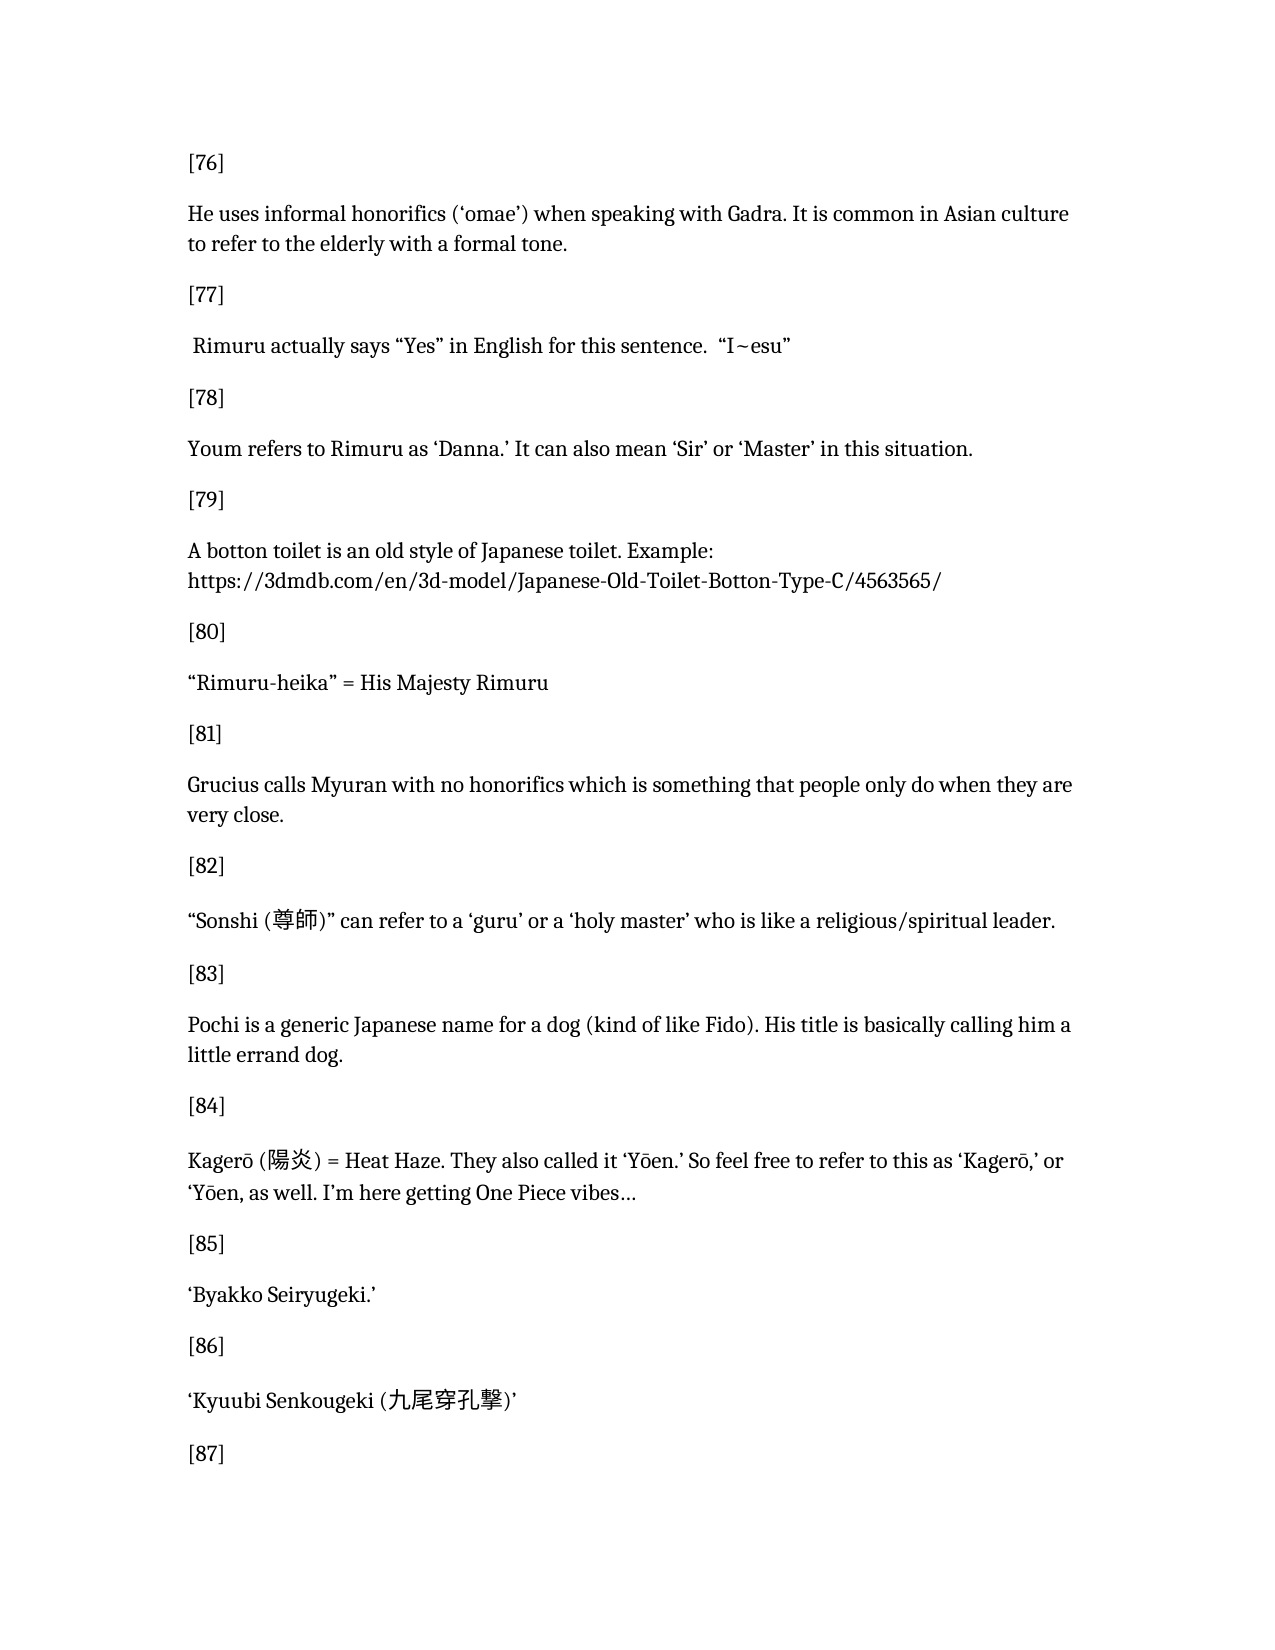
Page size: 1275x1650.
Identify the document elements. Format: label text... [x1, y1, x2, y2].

text [82] [187, 853, 1087, 879]
text [87] [187, 1440, 1087, 1467]
text Rimuru actually says “Yes” in English for this sentence. “I~esu” [187, 333, 1087, 360]
text “Rimuru-heika” = His Majesty Rimuru [187, 670, 1087, 696]
text [79] [187, 486, 1087, 513]
text ‘Byakko Seiryugeki.’ [187, 1281, 1087, 1308]
text He uses informal honorifics (‘omae’) when speaking with Gadra. It is common in Asian culture to refer to the elderly with a formal tone. [187, 201, 1087, 258]
text [81] [187, 721, 1087, 747]
text A botton toilet is an old style of Japanese toilet. Example: https://3dmdb.com/en/3d-model/Japanese-Old-Toilet-Botton-Type-C/4563565/ [187, 537, 1087, 594]
text [77] [187, 282, 1087, 309]
text [84] [187, 1093, 1087, 1119]
text Kagerō (陽炎) = Heat Haze. They also called it ‘Yōen.’ So feel free to refer to this as ‘Kagerō,’ or ‘Yōen, as well. I’m here getting One Piece vibes… [187, 1144, 1087, 1206]
text [76] [187, 150, 1087, 176]
text ‘Kyuubi Senkougeki (九尾穿孔撃)’ [187, 1383, 1087, 1415]
text Grucius calls Myuran with no honorifics which is something that people only do when they are very close. [187, 772, 1087, 828]
text “Sonshi (尊師)” can refer to a ‘guru’ or a ‘holy master’ who is like a religious/spiritual leader. [187, 904, 1087, 935]
text [80] [187, 619, 1087, 645]
text Youm refers to Rimuru as ‘Danna.’ It can also mean ‘Sir’ or ‘Master’ in this situation. [187, 435, 1087, 462]
text [86] [187, 1332, 1087, 1359]
text [78] [187, 384, 1087, 411]
text [83] [187, 961, 1087, 987]
text [85] [187, 1230, 1087, 1257]
text Pochi is a generic Japanese name for a dog (kind of like Fido). His title is basically calling him a little errand dog. [187, 1012, 1087, 1068]
